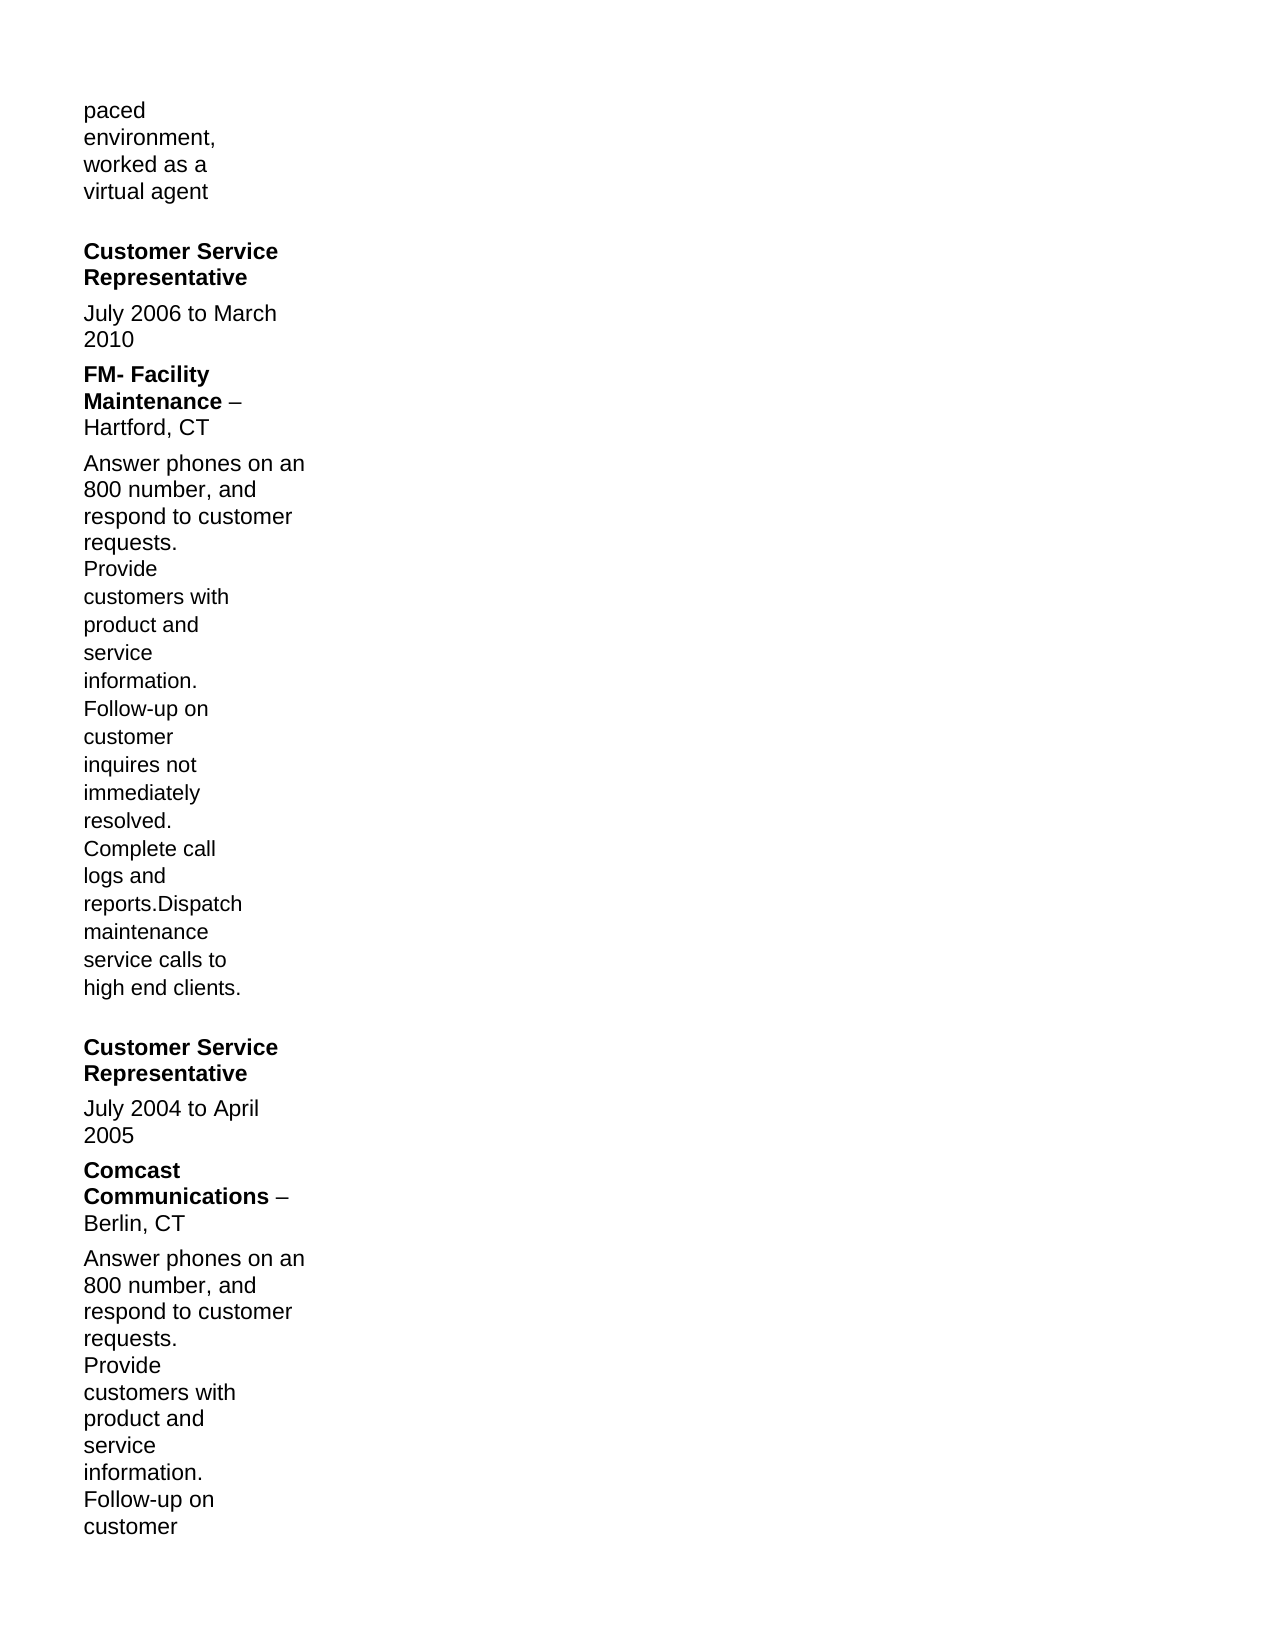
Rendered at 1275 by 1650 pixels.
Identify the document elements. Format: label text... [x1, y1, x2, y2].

text Answer phones on an 800 number, and respond to customer requests. [83, 450, 308, 555]
text FM- Facility Maintenance – Hartford, CT [83, 361, 308, 440]
text Comcast Communications – Berlin, CT [83, 1157, 308, 1236]
text Provide customers with product and service information. Follow-up on customer inquires not immediately resolved. Complete call logs and reports.Dispatch maintenance service calls to high end clients. [83, 556, 250, 1000]
text July 2004 to April 2005 [83, 1096, 308, 1148]
text Customer Service Representative [83, 238, 308, 291]
text Answer phones on an 800 number, and respond to customer requests. [83, 1245, 308, 1351]
text Customer Service Representative [83, 1034, 308, 1086]
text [83, 1352, 250, 1539]
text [83, 97, 248, 204]
text July 2006 to March 2010 [83, 300, 308, 353]
